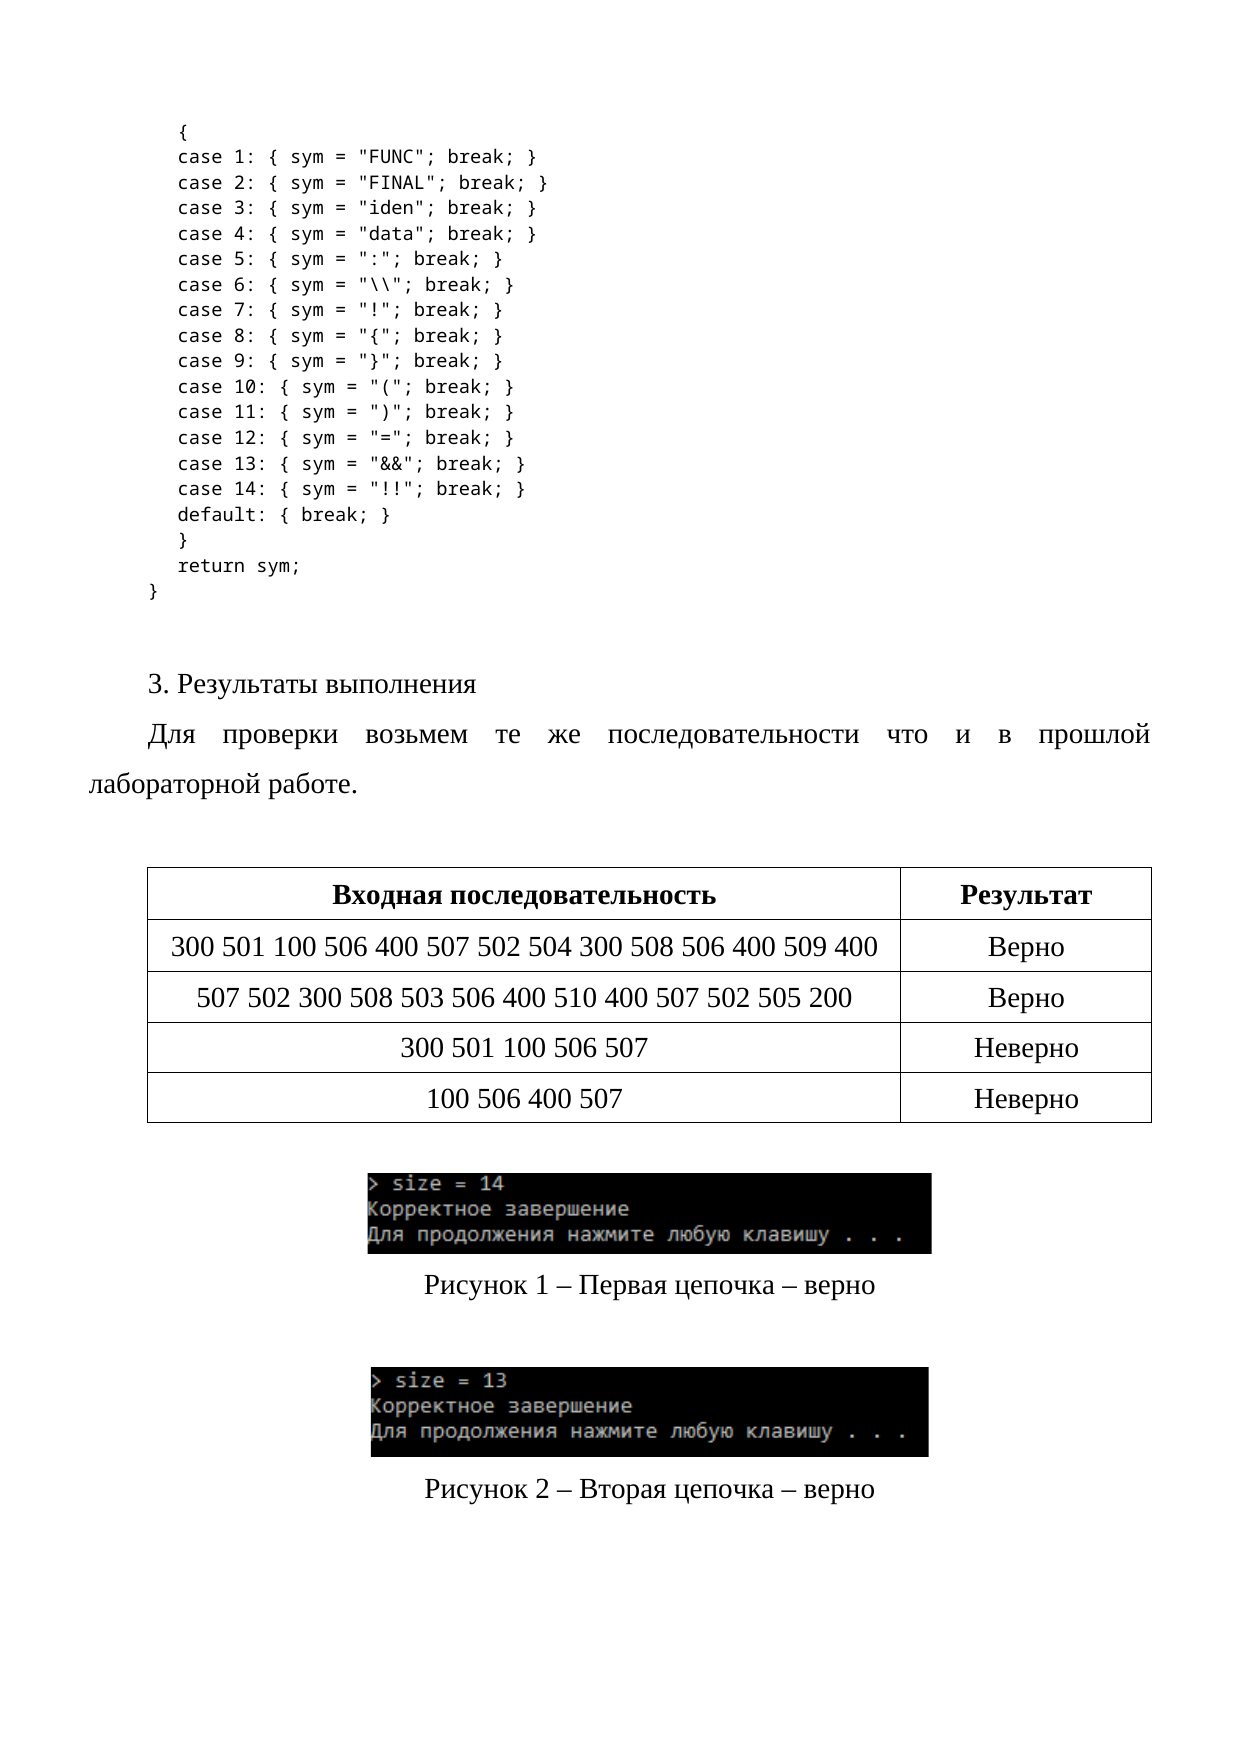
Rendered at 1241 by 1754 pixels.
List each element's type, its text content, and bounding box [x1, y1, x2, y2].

table_cell 300 501 100 506 400 507 502 504 300 508 506 400 509 400 [148, 920, 900, 971]
table_header Результат [901, 868, 1151, 919]
text case 2: { sym = "FINAL"; break; } [88, 169, 1152, 195]
text 3. Результаты выполнения [88, 666, 1152, 699]
table_cell 100 506 400 507 [148, 1073, 900, 1122]
text case 3: { sym = "iden"; break; } [88, 195, 1152, 220]
text } [88, 577, 1152, 603]
table_cell 507 502 300 508 503 506 400 510 400 507 502 505 200 [148, 972, 900, 1022]
text return sym; [88, 552, 1152, 577]
table_cell 300 501 100 506 507 [148, 1023, 900, 1072]
text case 6: { sym = "\\"; break; } [88, 271, 1152, 297]
text Рисунок 2 – Вторая цепочка – верно [88, 1471, 1152, 1504]
picture [367, 1173, 932, 1254]
table_cell Верно [901, 920, 1151, 971]
text case 9: { sym = "}"; break; } [88, 348, 1152, 373]
text Для проверки возьмем те же последовательности что и в прошлой лабораторной работе. [88, 716, 1152, 800]
text Рисунок 1 – Первая цепочка – верно [88, 1267, 1152, 1301]
table_cell Верно [901, 972, 1151, 1022]
text default: { break; } [88, 501, 1152, 526]
text case 4: { sym = "data"; break; } [88, 220, 1152, 246]
text { [88, 118, 1152, 144]
table_cell Неверно [901, 1073, 1151, 1122]
text case 12: { sym = "="; break; } [88, 424, 1152, 450]
text case 5: { sym = ":"; break; } [88, 246, 1152, 271]
table_header Входная последовательность [148, 868, 900, 919]
text case 13: { sym = "&&"; break; } [88, 450, 1152, 475]
table_cell Неверно [901, 1023, 1151, 1072]
text case 14: { sym = "!!"; break; } [88, 475, 1152, 501]
text case 11: { sym = ")"; break; } [88, 399, 1152, 424]
text case 8: { sym = "{"; break; } [88, 322, 1152, 348]
text } [88, 526, 1152, 552]
text case 1: { sym = "FUNC"; break; } [88, 144, 1152, 169]
text case 10: { sym = "("; break; } [88, 373, 1152, 399]
picture [370, 1367, 929, 1457]
text case 7: { sym = "!"; break; } [88, 297, 1152, 322]
